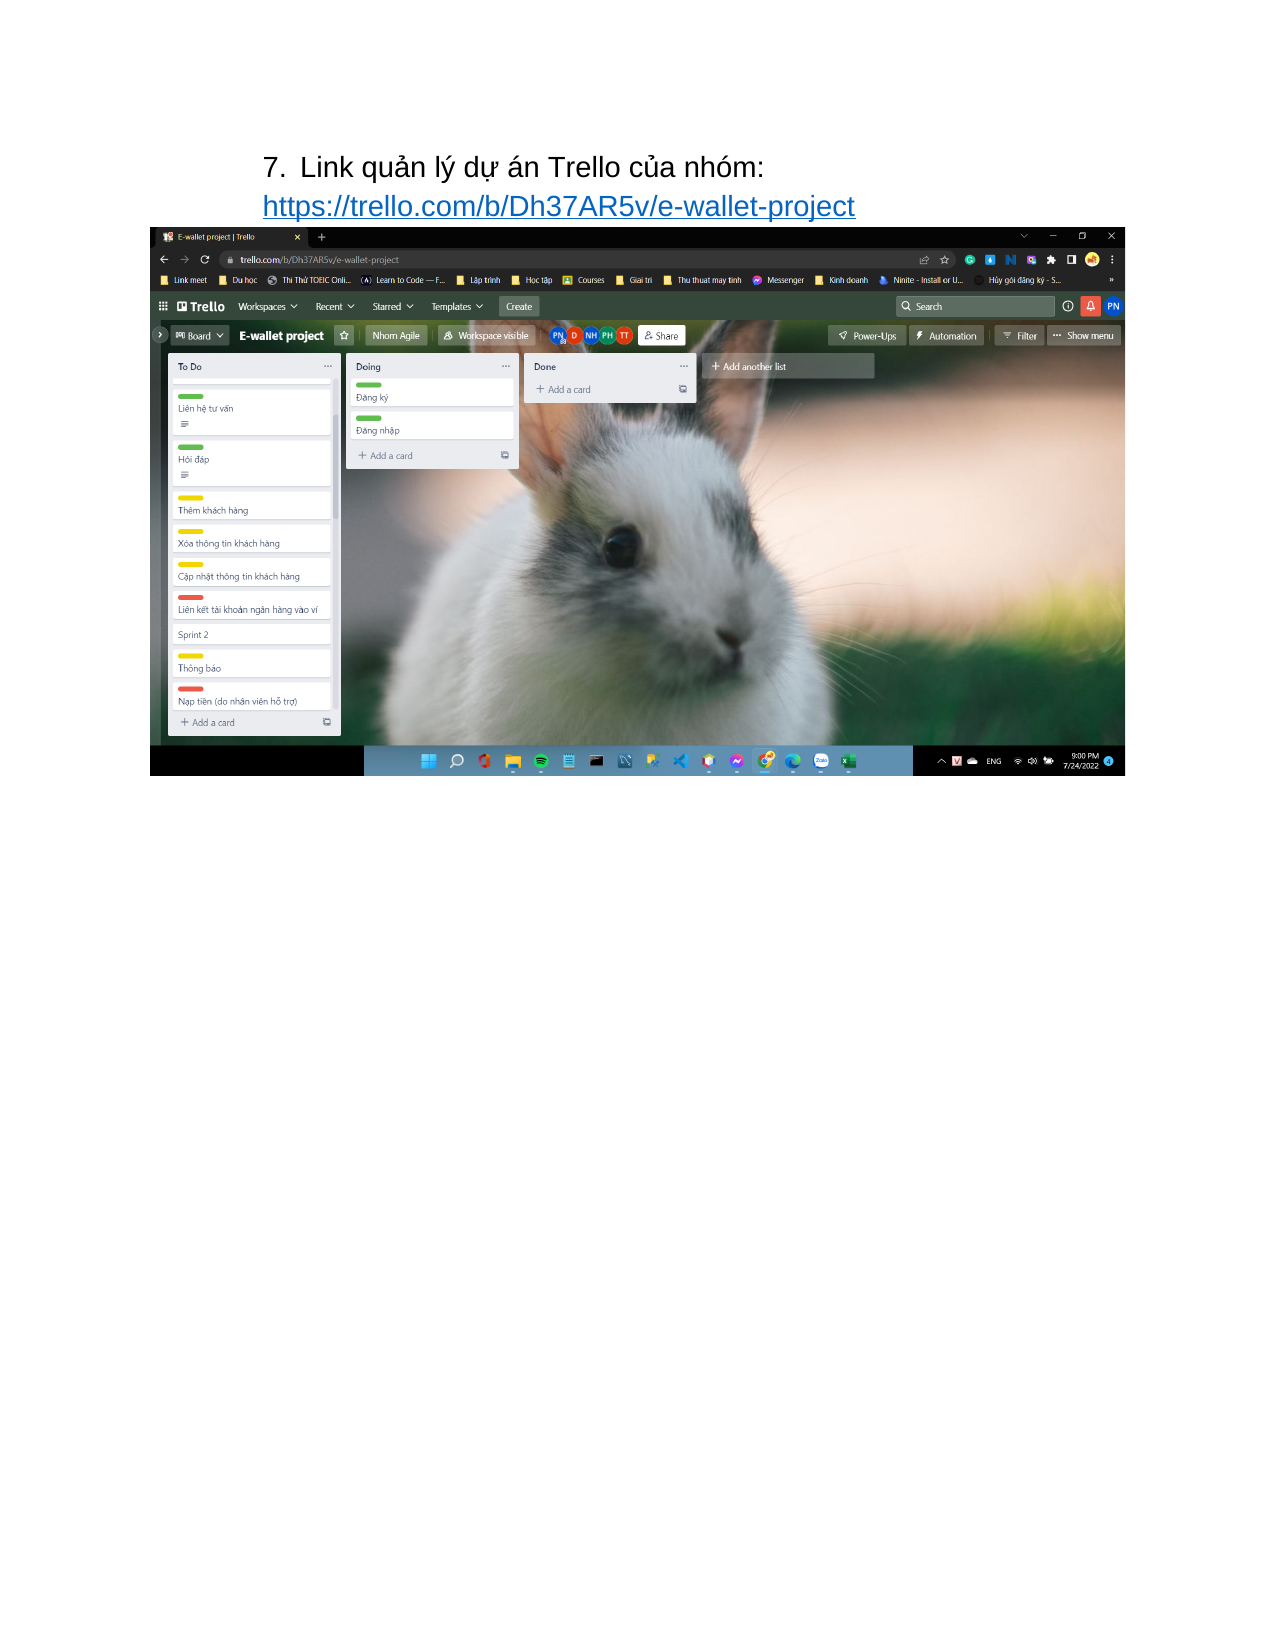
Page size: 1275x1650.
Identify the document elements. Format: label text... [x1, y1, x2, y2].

list Link quản lý dự án Trello của nhóm: https://trello.com/b/Dh37AR5v/e-wallet-project [262, 150, 1125, 222]
picture [150, 227, 1125, 776]
